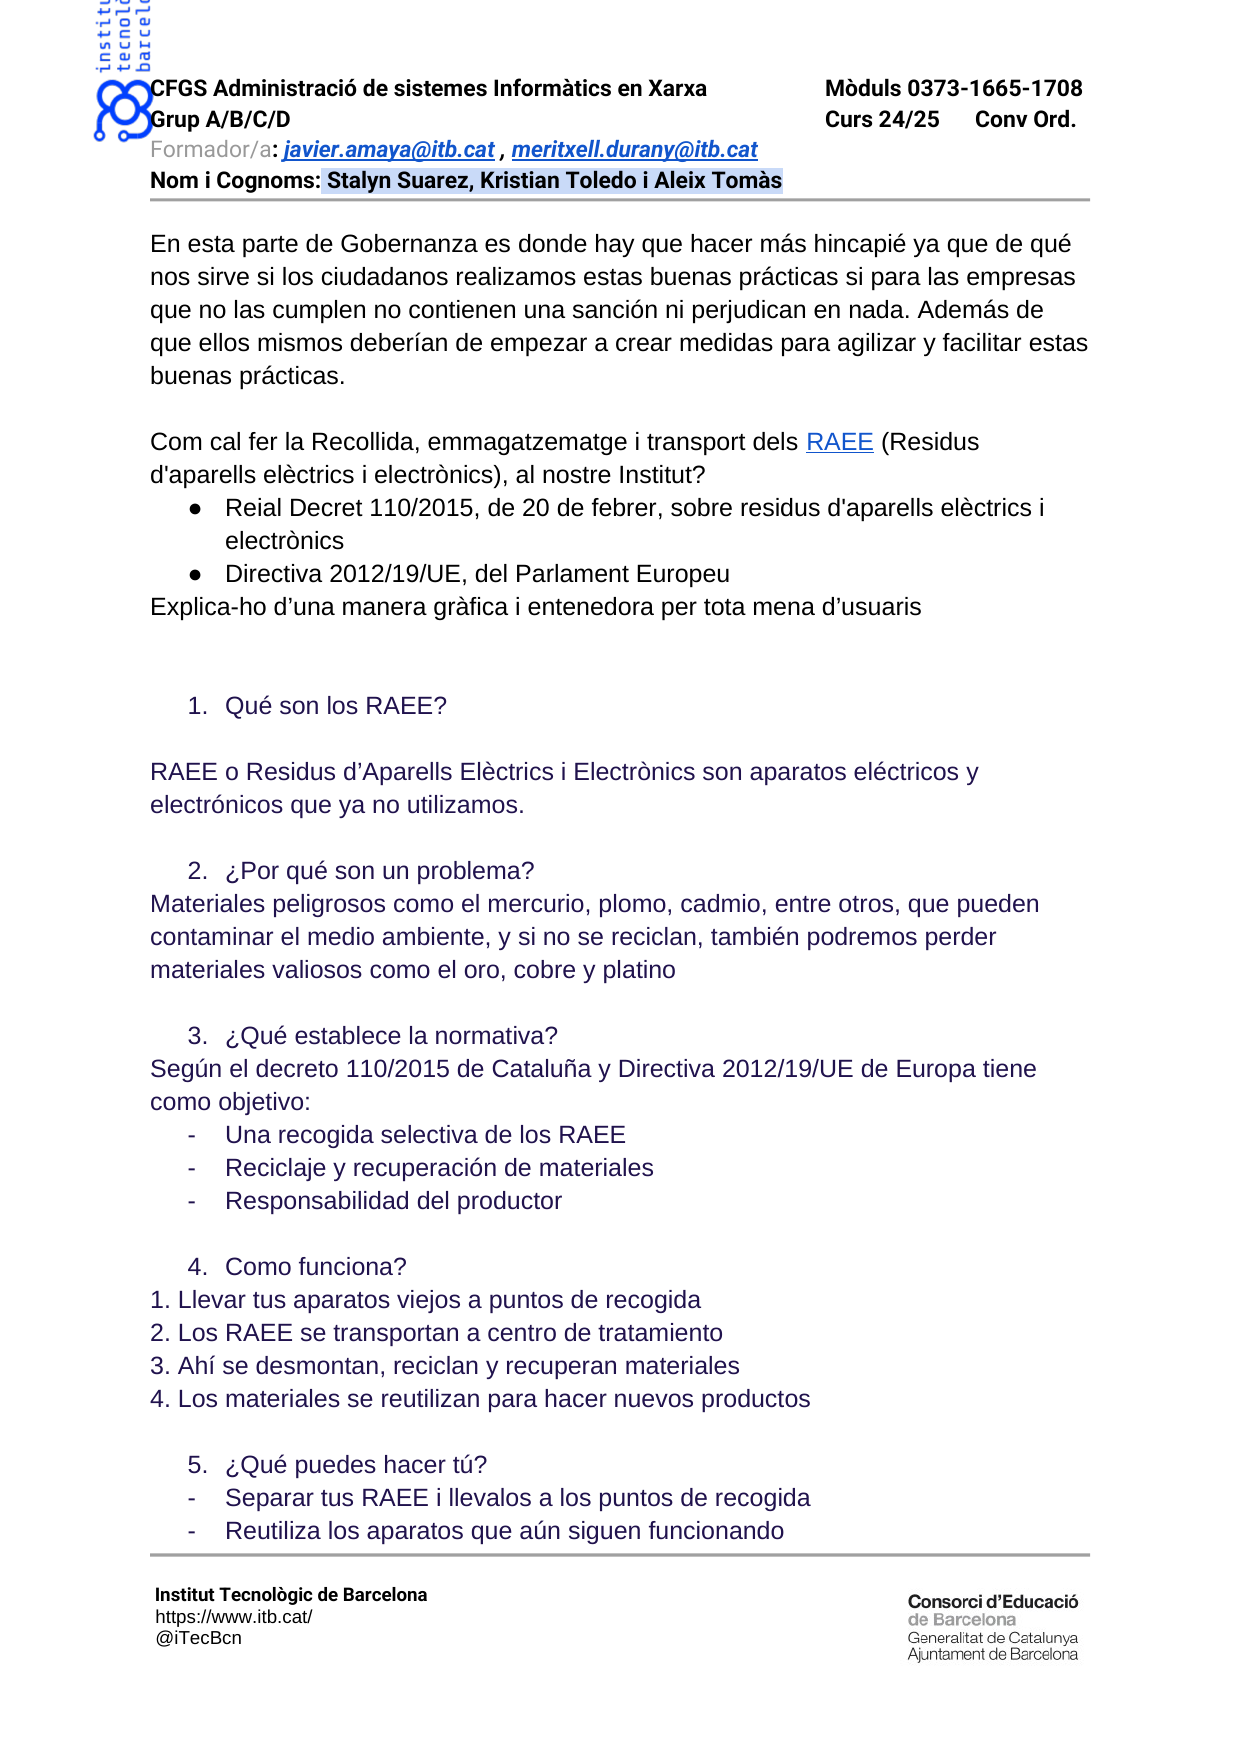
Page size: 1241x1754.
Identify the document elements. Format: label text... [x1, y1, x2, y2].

picture [900, 1588, 1091, 1669]
picture [92, 0, 155, 144]
list Como funciona? [187, 1252, 1090, 1281]
list ¿Por qué son un problema? [187, 856, 1090, 885]
text Materiales peligrosos como el mercurio, plomo, cadmio, entre otros, que pueden contaminar el medio ambiente, y si no se reciclan, también podremos perder materiales valiosos como el oro, cobre y platino [150, 889, 1090, 984]
list Una recogida selectiva de los RAEE [187, 1120, 1090, 1149]
text 2. Los RAEE se transportan a centro de tratamiento [150, 1318, 1090, 1347]
text 1. Llevar tus aparatos viejos a puntos de recogida [150, 1285, 1090, 1314]
list Directiva 2012/19/UE, del Parlament Europeu [187, 559, 1090, 587]
text Com cal fer la Recollida, emmagatzematge i transport dels RAEE (Residus d'aparells elèctrics i electrònics), al nostre Institut? [150, 427, 1090, 488]
list Reial Decret 110/2015, de 20 de febrer, sobre residus d'aparells elèctrics i electrònics [187, 493, 1090, 554]
text En esta parte de Gobernanza es donde hay que hacer más hincapié ya que de qué nos sirve si los ciudadanos realizamos estas buenas prácticas si para las empresas que no las cumplen no contienen una sanción ni perjudican en nada. Además de que ellos mismos deberían de empezar a crear medidas para agilizar y facilitar estas buenas prácticas. [150, 228, 1090, 389]
text 4. Los materiales se reutilizan para hacer nuevos productos [150, 1384, 1090, 1413]
list Reutiliza los aparatos que aún siguen funcionando [187, 1516, 1090, 1545]
list Responsabilidad del productor [187, 1186, 1090, 1215]
text 3. Ahí se desmontan, reciclan y recuperan materiales [150, 1351, 1090, 1380]
text Según el decreto 110/2015 de Cataluña y Directiva 2012/19/UE de Europa tiene como objetivo: [150, 1054, 1090, 1116]
list ¿Qué puedes hacer tú? [187, 1450, 1090, 1479]
list Reciclaje y recuperación de materiales [187, 1153, 1090, 1182]
list Separar tus RAEE i llevalos a los puntos de recogida [187, 1483, 1090, 1512]
list ¿Qué establece la normativa? [187, 1021, 1090, 1050]
text RAEE o Residus d’Aparells Elèctrics i Electrònics son aparatos eléctricos y electrónicos que ya no utilizamos. [150, 757, 1090, 819]
list Qué son los RAEE? [187, 691, 1090, 719]
text Explica-ho d’una manera gràfica i entenedora per tota mena d’usuaris [150, 592, 1090, 621]
